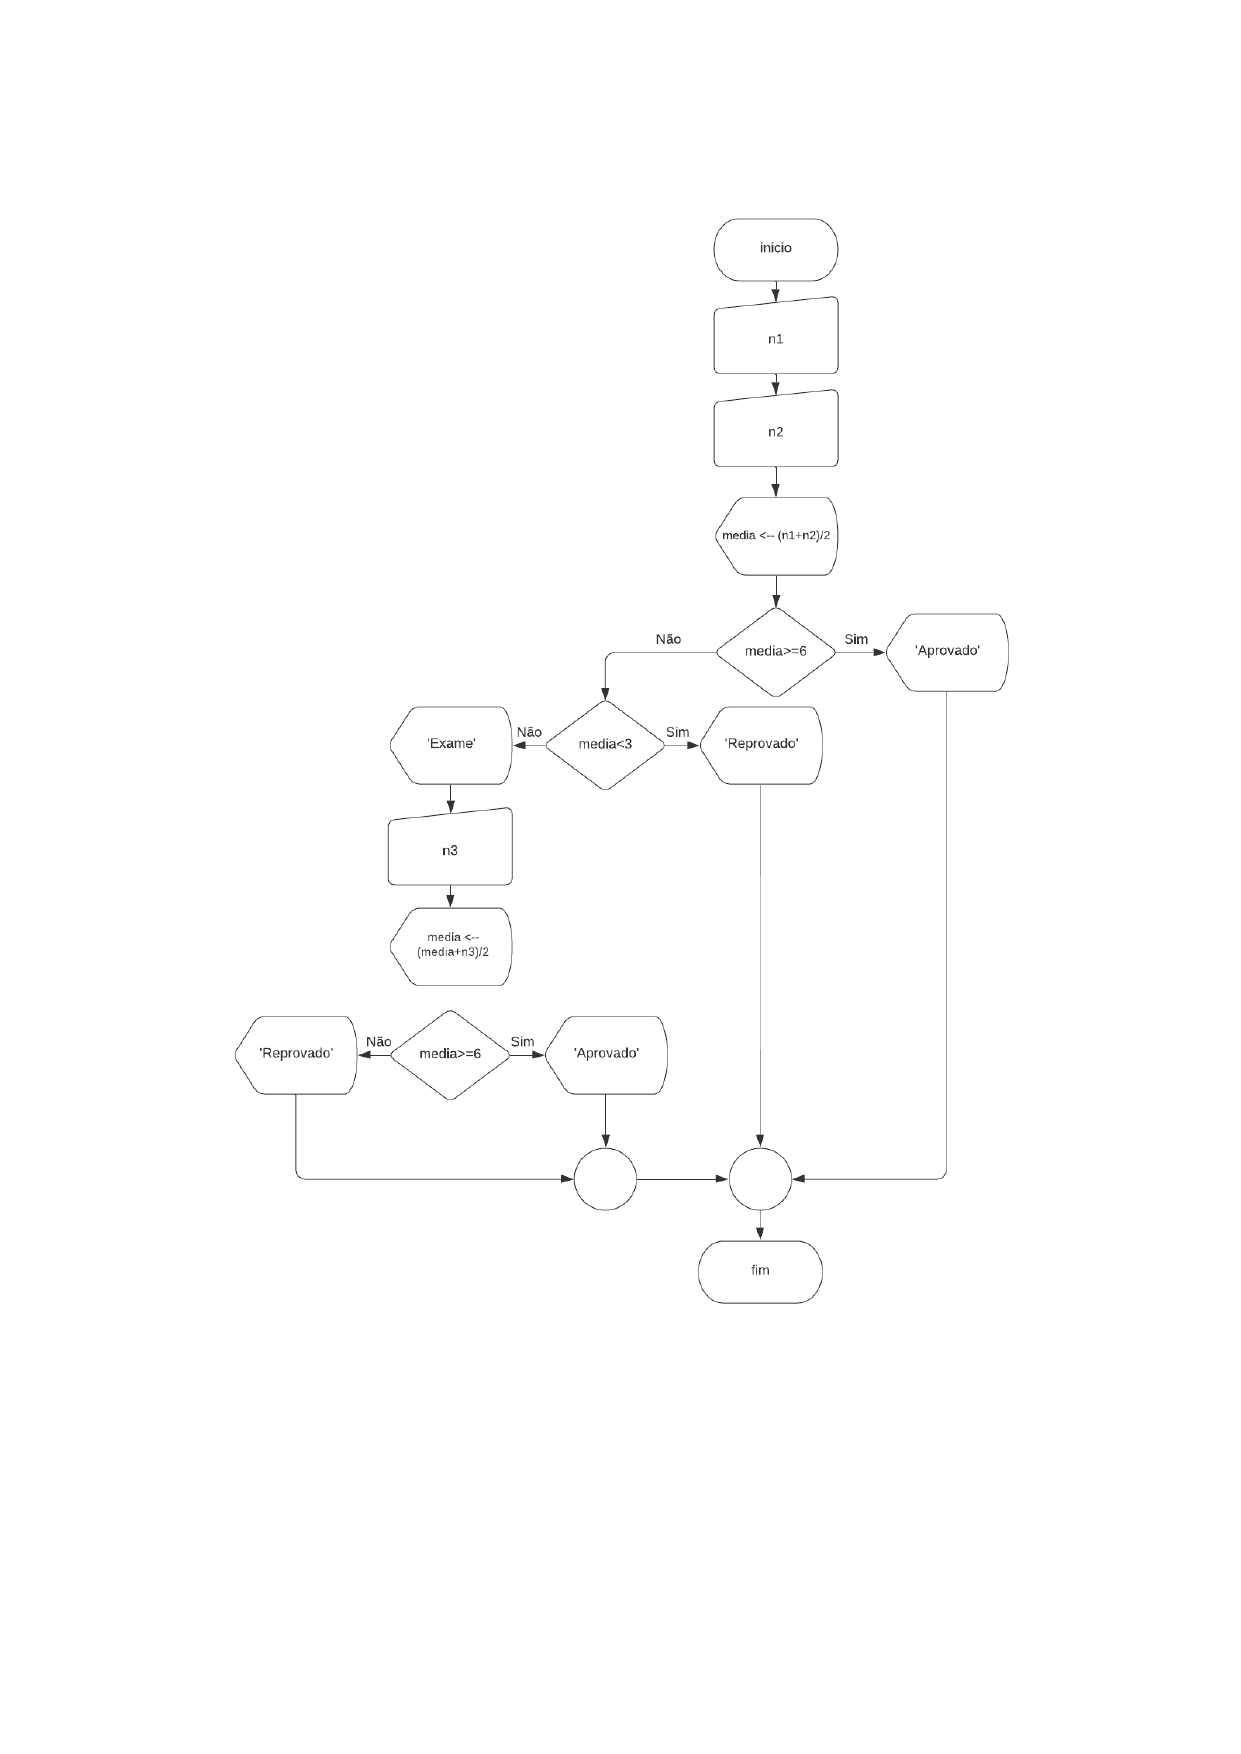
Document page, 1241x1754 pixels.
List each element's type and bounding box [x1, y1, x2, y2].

picture [177, 147, 1063, 1374]
